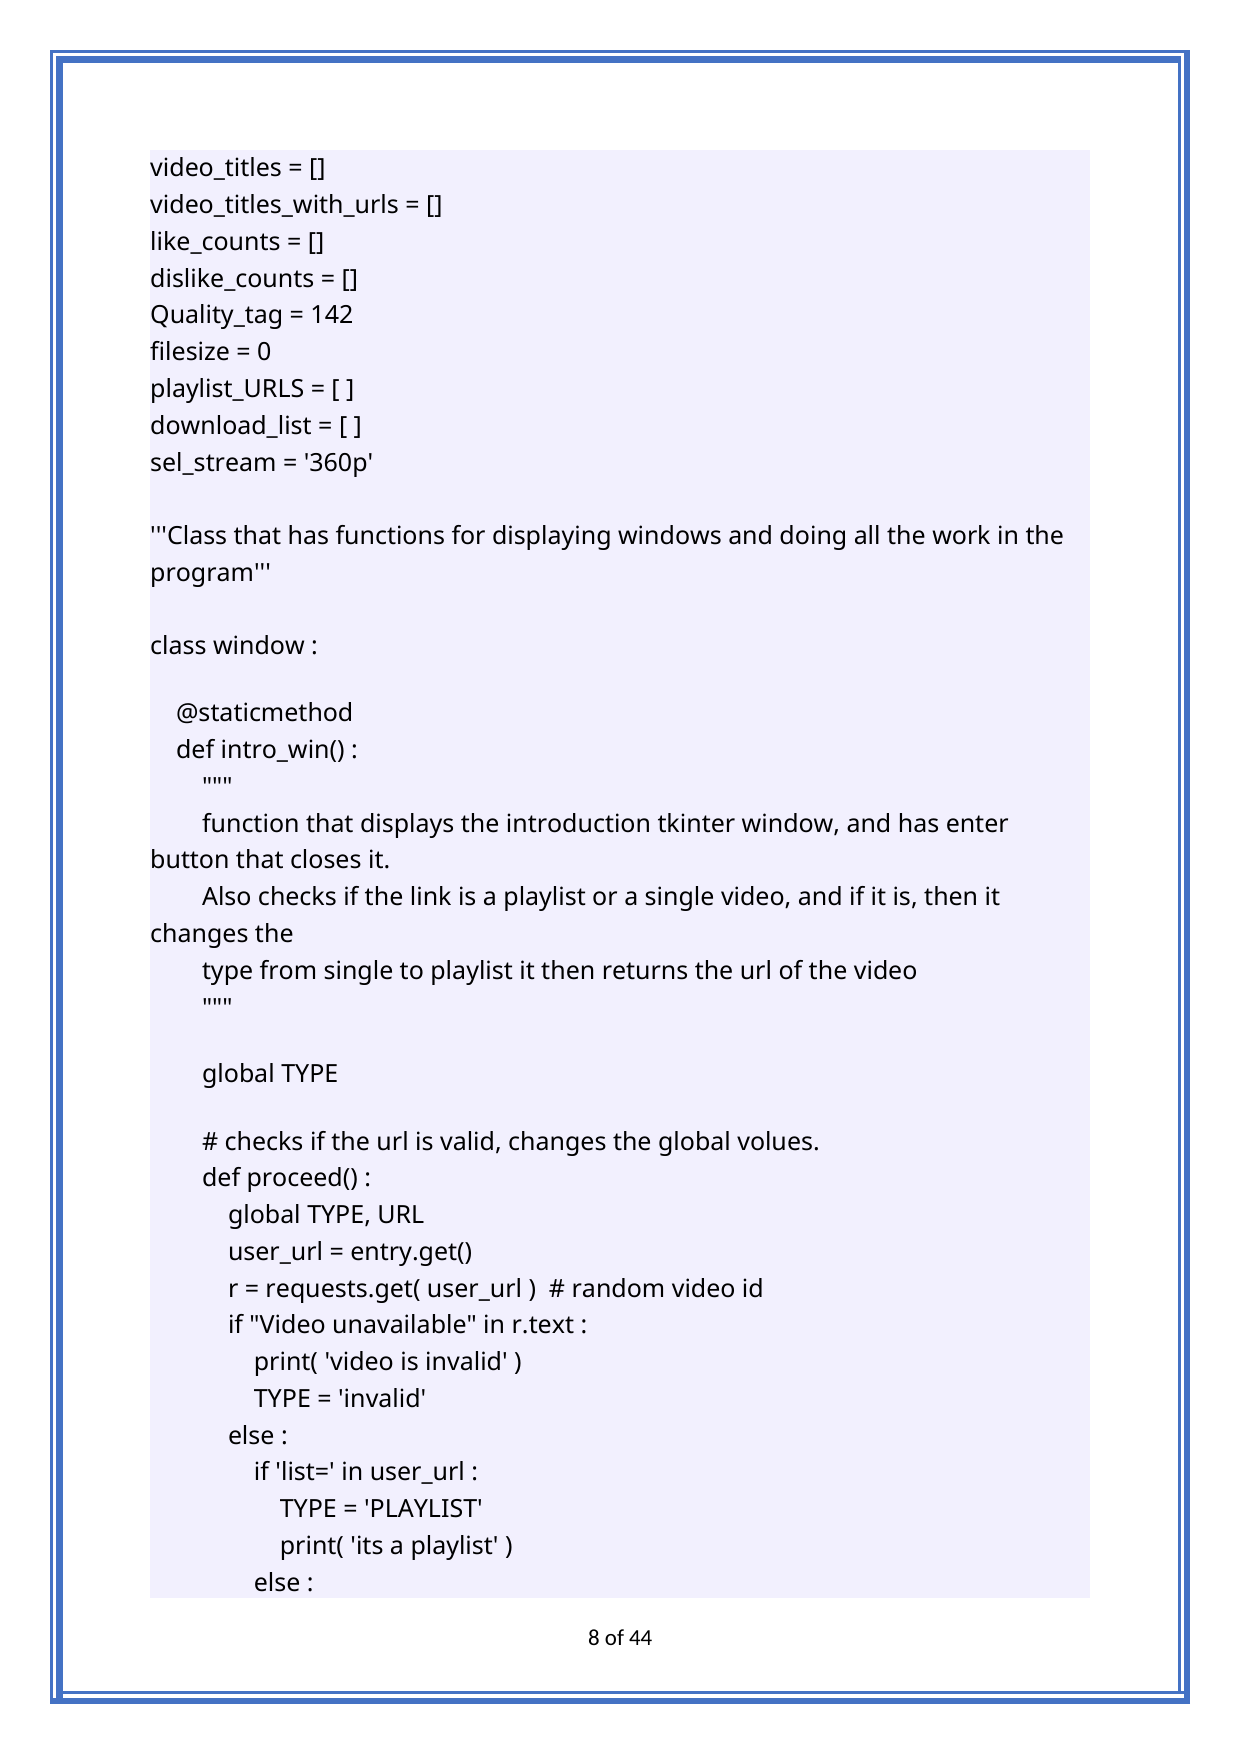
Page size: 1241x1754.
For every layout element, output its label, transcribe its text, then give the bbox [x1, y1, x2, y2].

text Quality_tag = 142 [150, 297, 1090, 331]
text if "Video unavailable" in r.text : [150, 1307, 1090, 1341]
text # checks if the url is valid, changes the global volues. [150, 1123, 1090, 1157]
text else : [150, 1564, 1090, 1598]
text like_counts = [] [150, 223, 1090, 258]
text download_list = [ ] [150, 407, 1090, 441]
text global TYPE [150, 1056, 1090, 1090]
text r = requests.get( user_url ) # random video id [150, 1270, 1090, 1304]
text TYPE = 'PLAYLIST' [150, 1491, 1090, 1525]
text playlist_URLS = [ ] [150, 371, 1090, 405]
text if 'list=' in user_url : [150, 1454, 1090, 1488]
text type from single to playlist it then returns the url of the video [150, 952, 1090, 986]
text user_url = entry.get() [150, 1233, 1090, 1267]
text '''Class that has functions for displaying windows and doing all the work in the program''' [150, 518, 1090, 588]
text print( 'video is invalid' ) [150, 1344, 1090, 1378]
text def proceed() : [150, 1160, 1090, 1194]
text filesize = 0 [150, 334, 1090, 368]
text """ [150, 989, 1090, 1023]
text video_titles = [] [150, 150, 1090, 184]
text function that displays the introduction tkinter window, and has enter button that closes it. [150, 805, 1090, 876]
text sel_stream = '360p' [150, 444, 1090, 478]
text TYPE = 'invalid' [150, 1381, 1090, 1414]
text @staticmethod [150, 695, 1090, 729]
text video_titles_with_urls = [] [150, 187, 1090, 221]
text dislike_counts = [] [150, 260, 1090, 294]
text def intro_win() : [150, 732, 1090, 766]
text print( 'its a playlist' ) [150, 1528, 1090, 1562]
text """ [150, 768, 1090, 803]
text global TYPE, URL [150, 1197, 1090, 1231]
text else : [150, 1417, 1090, 1451]
text Also checks if the link is a playlist or a single video, and if it is, then it changes the [150, 879, 1090, 950]
text class window : [150, 628, 1090, 662]
